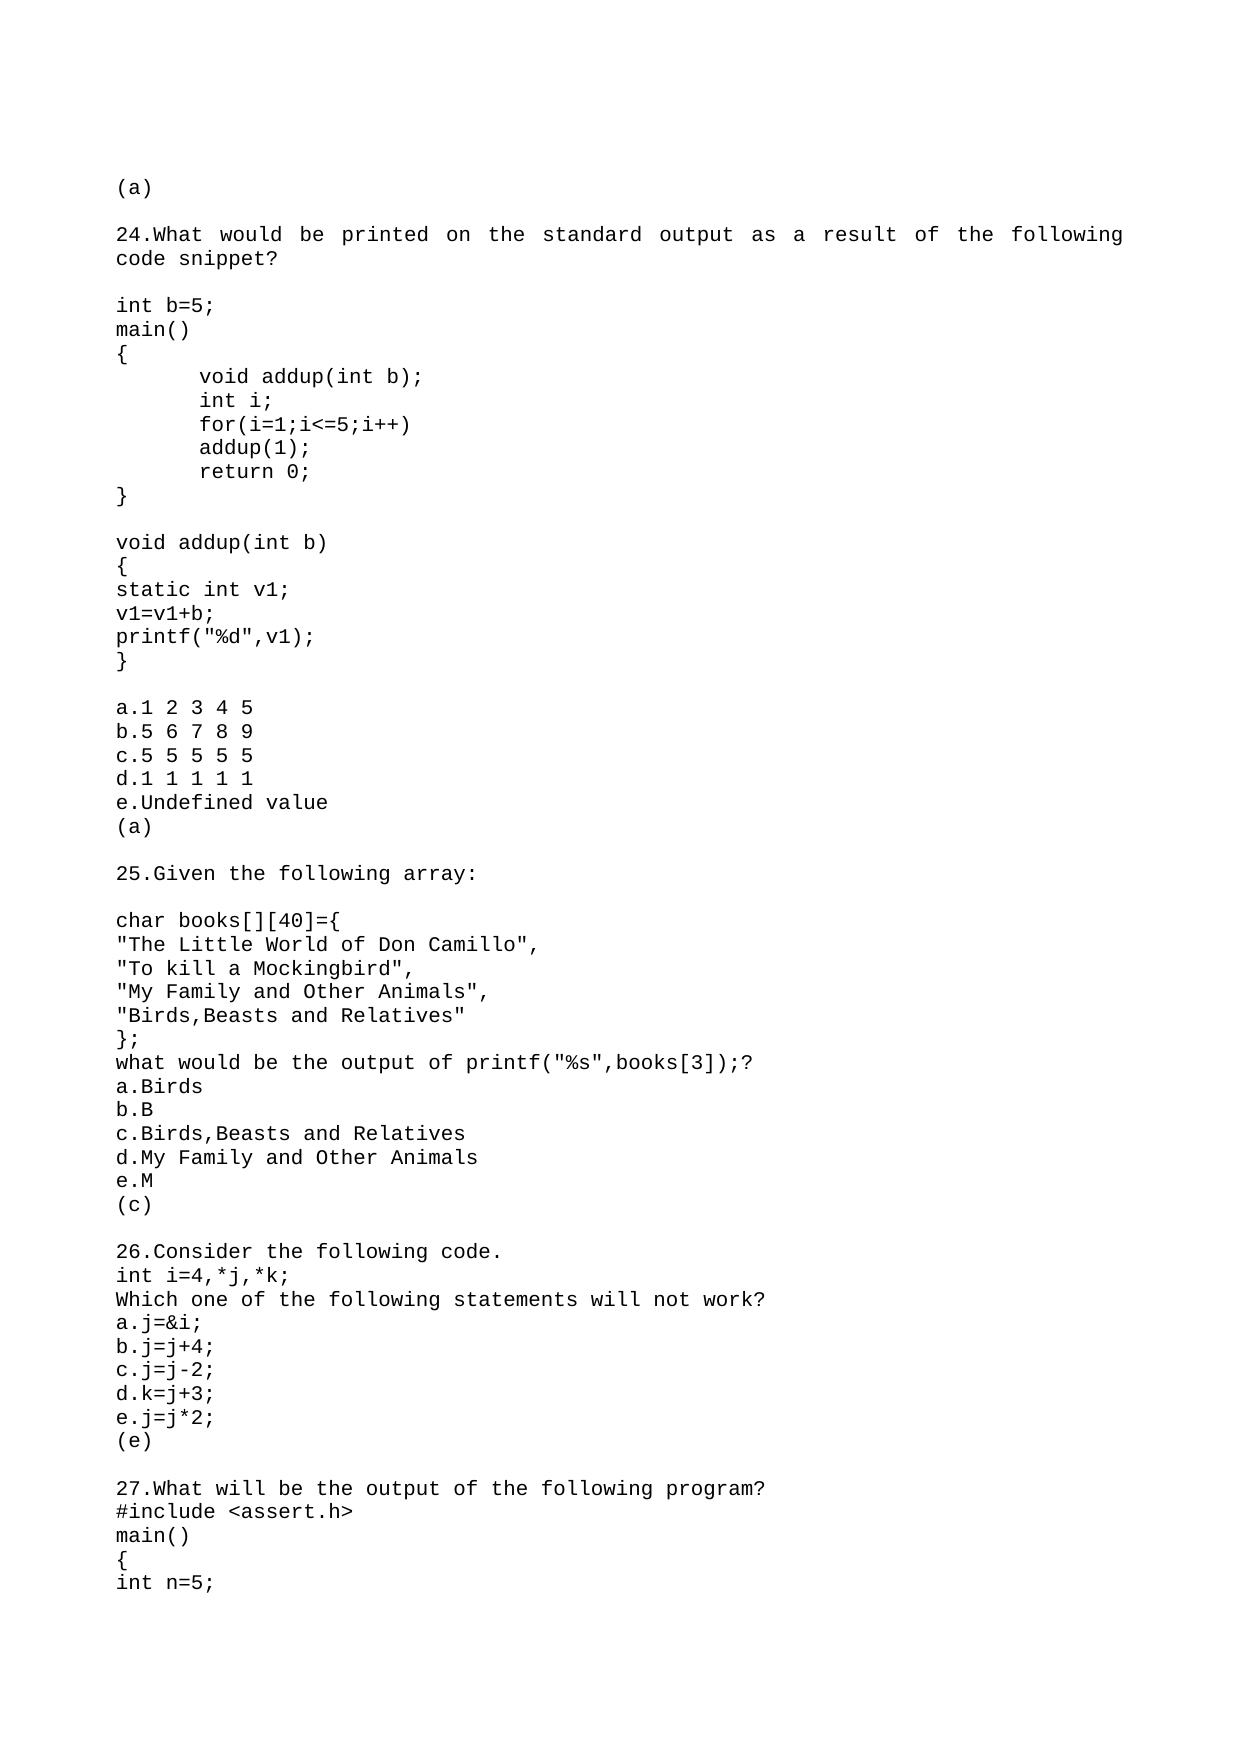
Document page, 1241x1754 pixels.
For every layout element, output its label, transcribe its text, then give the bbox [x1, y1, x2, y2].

text 26.Consider the following code. [116, 1241, 1125, 1265]
text main() [116, 1525, 1125, 1549]
text d.1 1 1 1 1 [116, 768, 1125, 792]
text e.Undefined value [116, 792, 1125, 816]
text main() [116, 319, 1125, 343]
text v1=v1+b; [116, 603, 1125, 626]
text e.j=j*2; [116, 1407, 1125, 1430]
text "Birds,Beasts and Relatives" [116, 1005, 1125, 1028]
text a.1 2 3 4 5 [116, 697, 1125, 721]
text { [116, 556, 1125, 579]
text b.5 6 7 8 9 [116, 721, 1125, 745]
text { [116, 343, 1125, 366]
text (a) [116, 816, 1125, 839]
text Which one of the following statements will not work? [116, 1288, 1125, 1312]
text a.j=&i; [116, 1312, 1125, 1336]
text d.My Family and Other Animals [116, 1147, 1125, 1170]
text } [116, 484, 1125, 508]
text "My Family and Other Animals", [116, 981, 1125, 1005]
text printf("%d",v1); [116, 626, 1125, 650]
text "To kill a Mockingbird", [116, 957, 1125, 981]
text d.k=j+3; [116, 1383, 1125, 1407]
text 25.Given the following array: [116, 863, 1125, 887]
text }; [116, 1028, 1125, 1052]
text (a) [116, 177, 1125, 201]
text 24.What would be printed on the standard output as a result of the following code snippet? [116, 224, 1125, 272]
text for(i=1;i<=5;i++) [116, 414, 1125, 437]
text static int v1; [116, 579, 1125, 603]
text } [116, 650, 1125, 674]
text int n=5; [116, 1572, 1125, 1596]
text { [116, 1549, 1125, 1572]
text int i; [116, 390, 1125, 414]
text what would be the output of printf("%s",books[3]);? [116, 1052, 1125, 1076]
text char books[][40]={ [116, 910, 1125, 934]
text c.Birds,Beasts and Relatives [116, 1123, 1125, 1147]
text int b=5; [116, 295, 1125, 319]
text a.Birds [116, 1076, 1125, 1099]
text b.j=j+4; [116, 1336, 1125, 1359]
text c.j=j-2; [116, 1359, 1125, 1383]
text (e) [116, 1430, 1125, 1454]
text #include <assert.h> [116, 1501, 1125, 1525]
text 27.What will be the output of the following program? [116, 1478, 1125, 1501]
text return 0; [116, 461, 1125, 484]
text void addup(int b) [116, 532, 1125, 556]
text b.B [116, 1099, 1125, 1123]
text void addup(int b); [116, 366, 1125, 390]
text e.M [116, 1170, 1125, 1194]
text c.5 5 5 5 5 [116, 745, 1125, 768]
text int i=4,*j,*k; [116, 1265, 1125, 1288]
text addup(1); [116, 437, 1125, 461]
text (c) [116, 1194, 1125, 1218]
text "The Little World of Don Camillo", [116, 934, 1125, 957]
